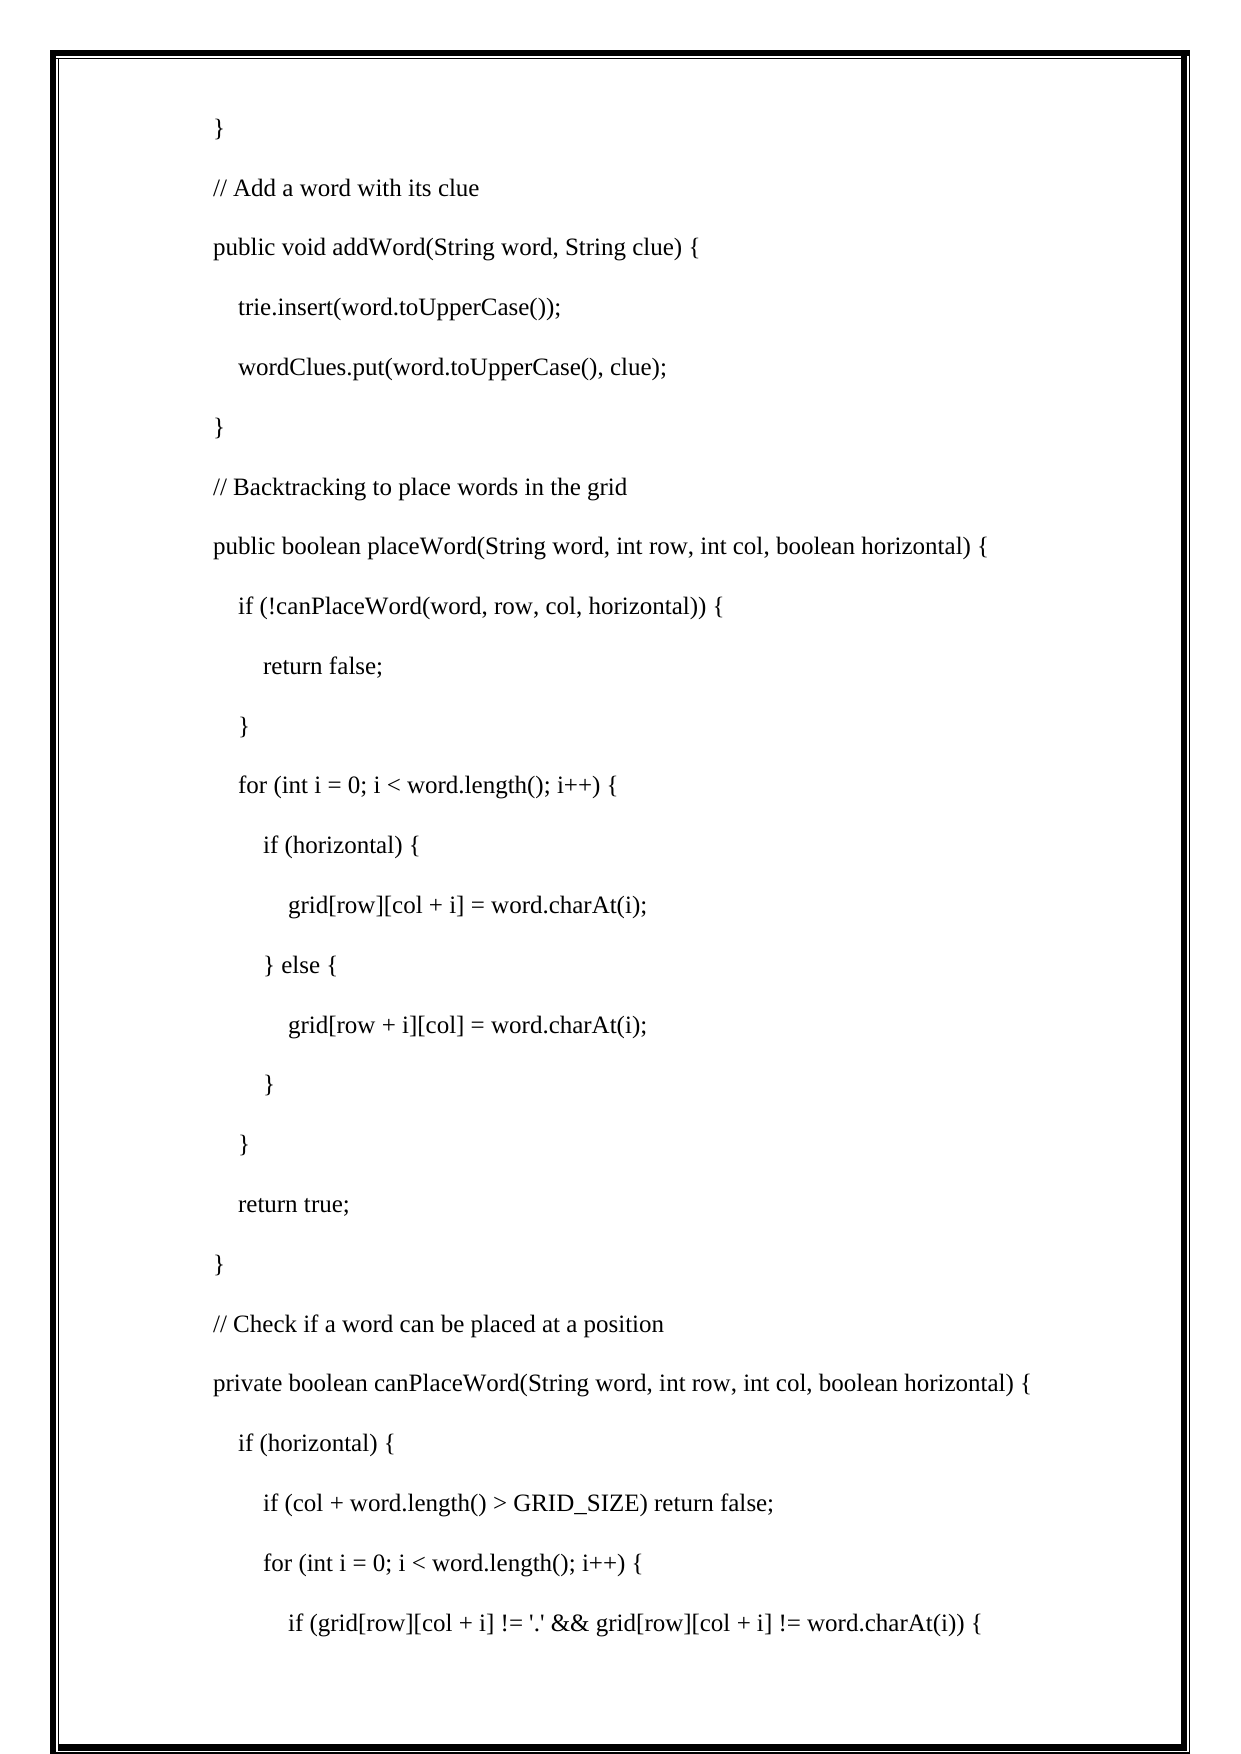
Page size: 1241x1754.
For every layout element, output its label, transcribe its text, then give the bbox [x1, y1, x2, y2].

text } [188, 711, 1090, 739]
text public boolean placeWord(String word, int row, int col, boolean horizontal) { [188, 531, 1090, 560]
text public void addWord(String word, String clue) { [188, 232, 1090, 261]
text wordClues.put(word.toUpperCase(), clue); [188, 352, 1090, 381]
text } else { [188, 950, 1090, 979]
text } [188, 1069, 1090, 1098]
text trie.insert(word.toUpperCase()); [188, 292, 1090, 321]
text // Backtracking to place words in the grid [188, 472, 1090, 500]
text for (int i = 0; i < word.length(); i++) { [188, 771, 1090, 799]
text if (!canPlaceWord(word, row, col, horizontal)) { [188, 591, 1090, 620]
text return true; [188, 1189, 1090, 1218]
text // Add a word with its clue [188, 173, 1090, 201]
text if (grid[row][col + i] != '.' && grid[row][col + i] != word.charAt(i)) { [188, 1608, 1090, 1636]
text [188, 1548, 1090, 1577]
text if (col + word.length() > GRID_SIZE) return false; [188, 1488, 1090, 1517]
text } [188, 1249, 1090, 1278]
text // Check if a word can be placed at a position [188, 1309, 1090, 1337]
text return false; [188, 651, 1090, 680]
text grid[row + i][col] = word.charAt(i); [188, 1010, 1090, 1038]
text if (horizontal) { [188, 1428, 1090, 1457]
text private boolean canPlaceWord(String word, int row, int col, boolean horizontal) { [188, 1368, 1090, 1397]
text if (horizontal) { [188, 830, 1090, 859]
text } [188, 1129, 1090, 1158]
text grid[row][col + i] = word.charAt(i); [188, 890, 1090, 919]
text } [188, 412, 1090, 441]
text } [188, 113, 1090, 142]
